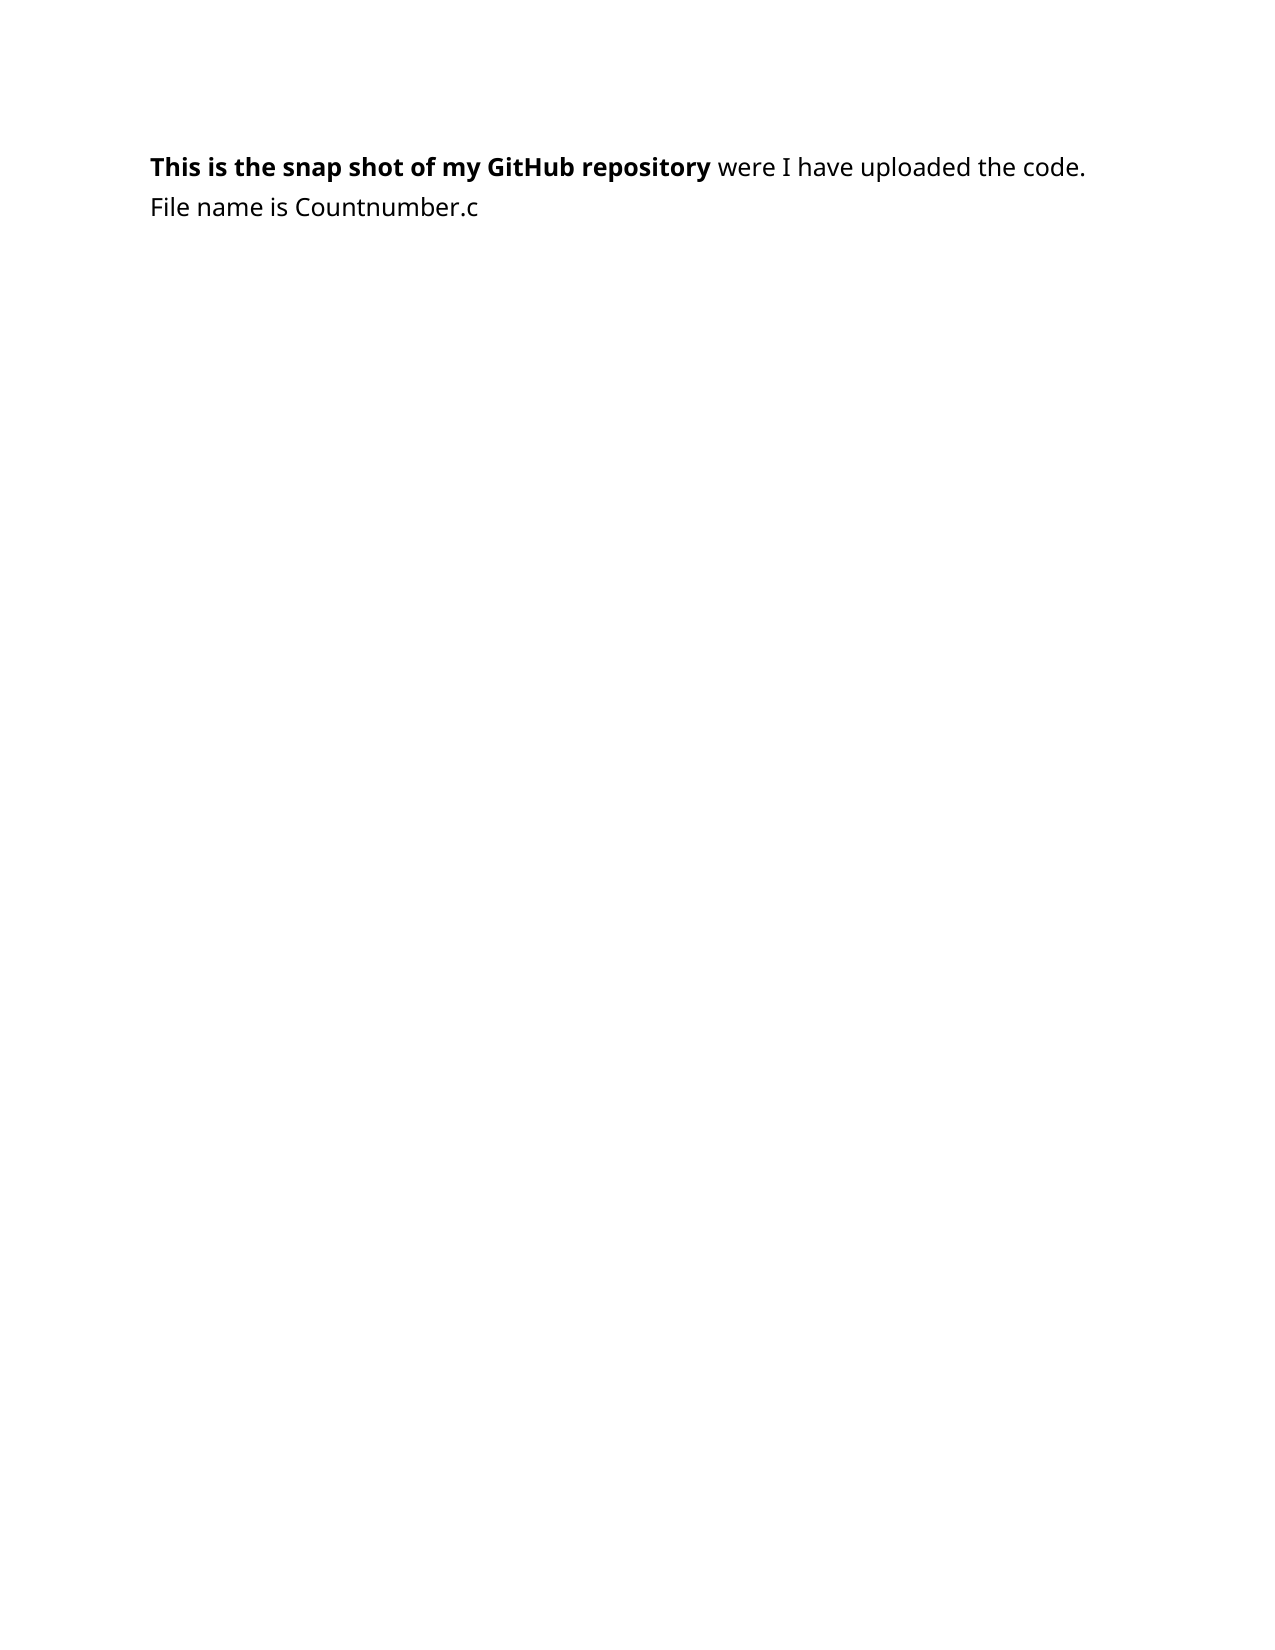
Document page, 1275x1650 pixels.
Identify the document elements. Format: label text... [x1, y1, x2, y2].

text This is the snap shot of my GitHub repository were I have uploaded the code. File name is Countnumber.c [150, 150, 1125, 223]
